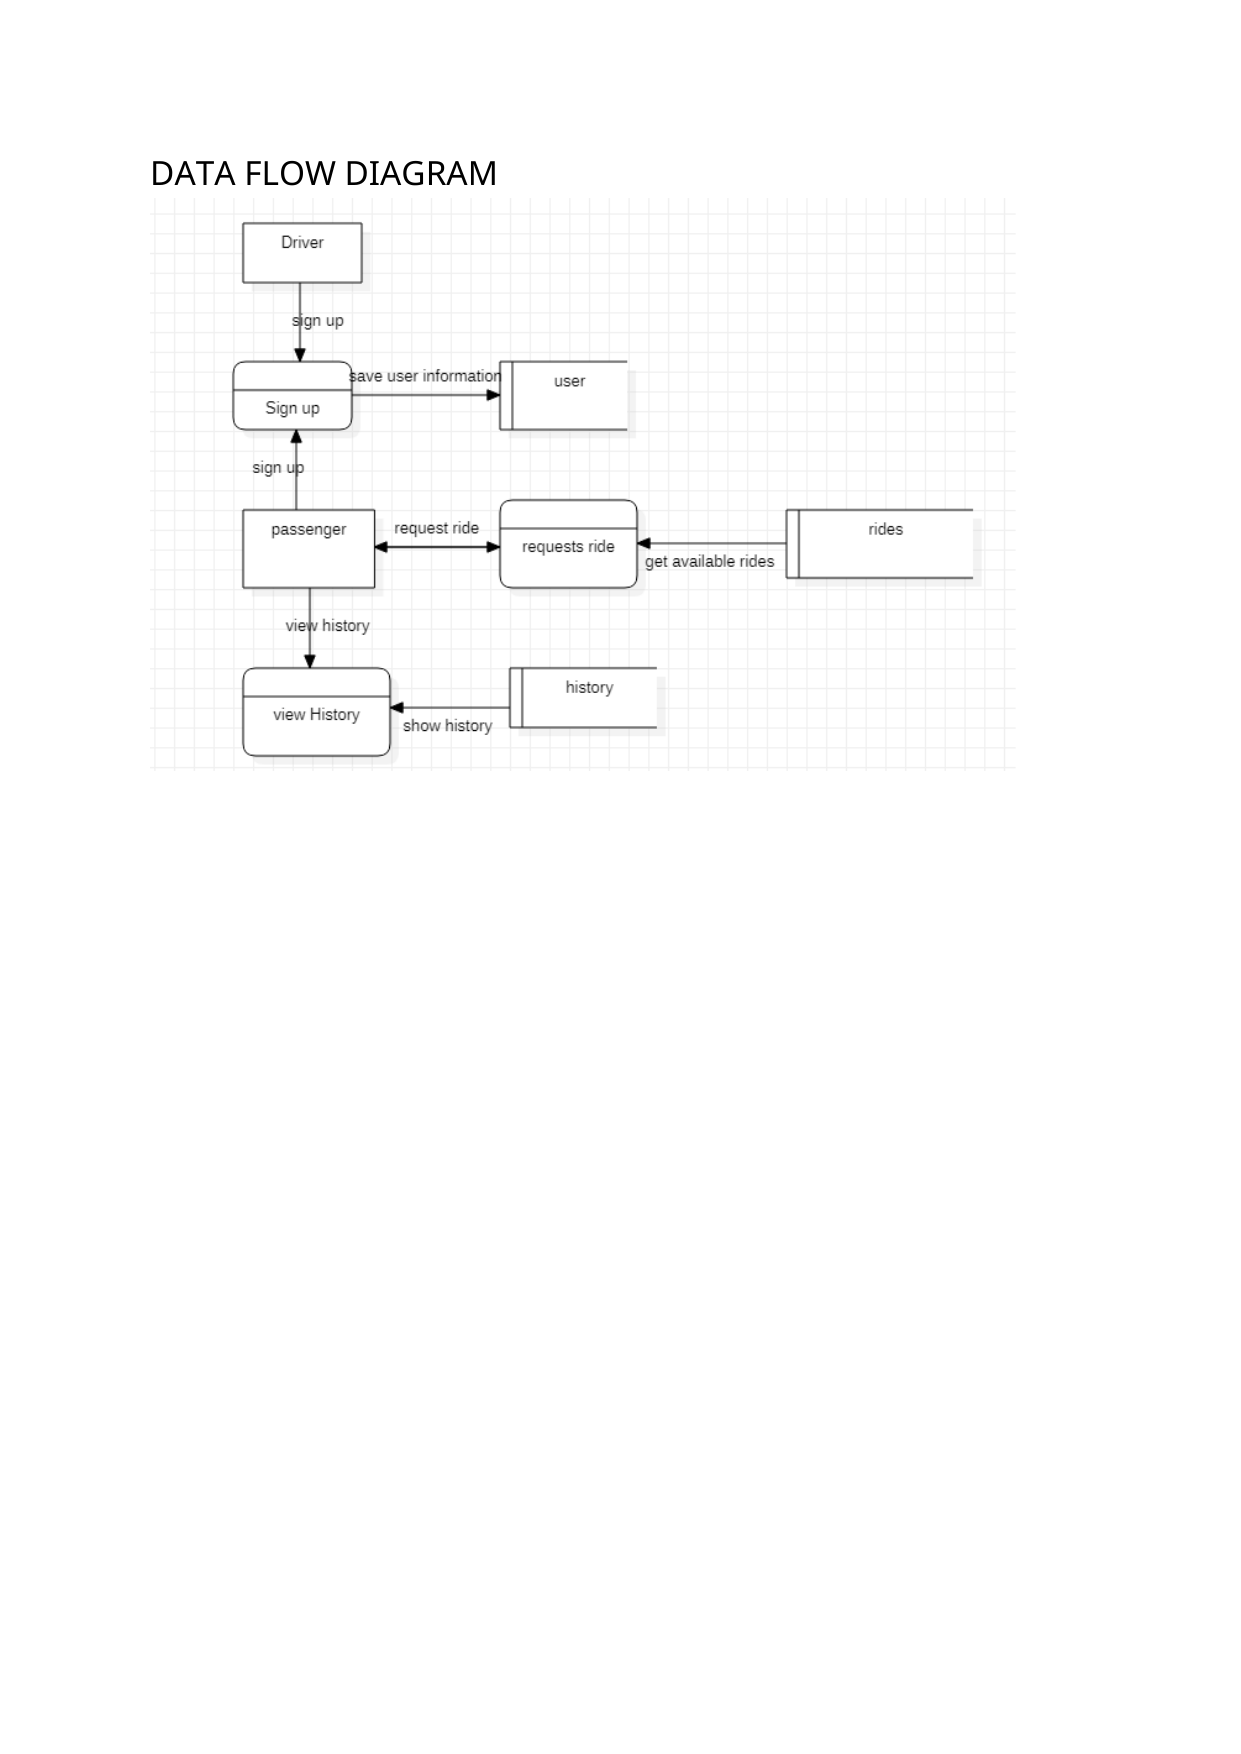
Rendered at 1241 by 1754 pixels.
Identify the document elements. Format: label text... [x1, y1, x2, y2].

subtitle DATA FLOW DIAGRAM [150, 150, 1090, 195]
picture [150, 198, 1016, 771]
